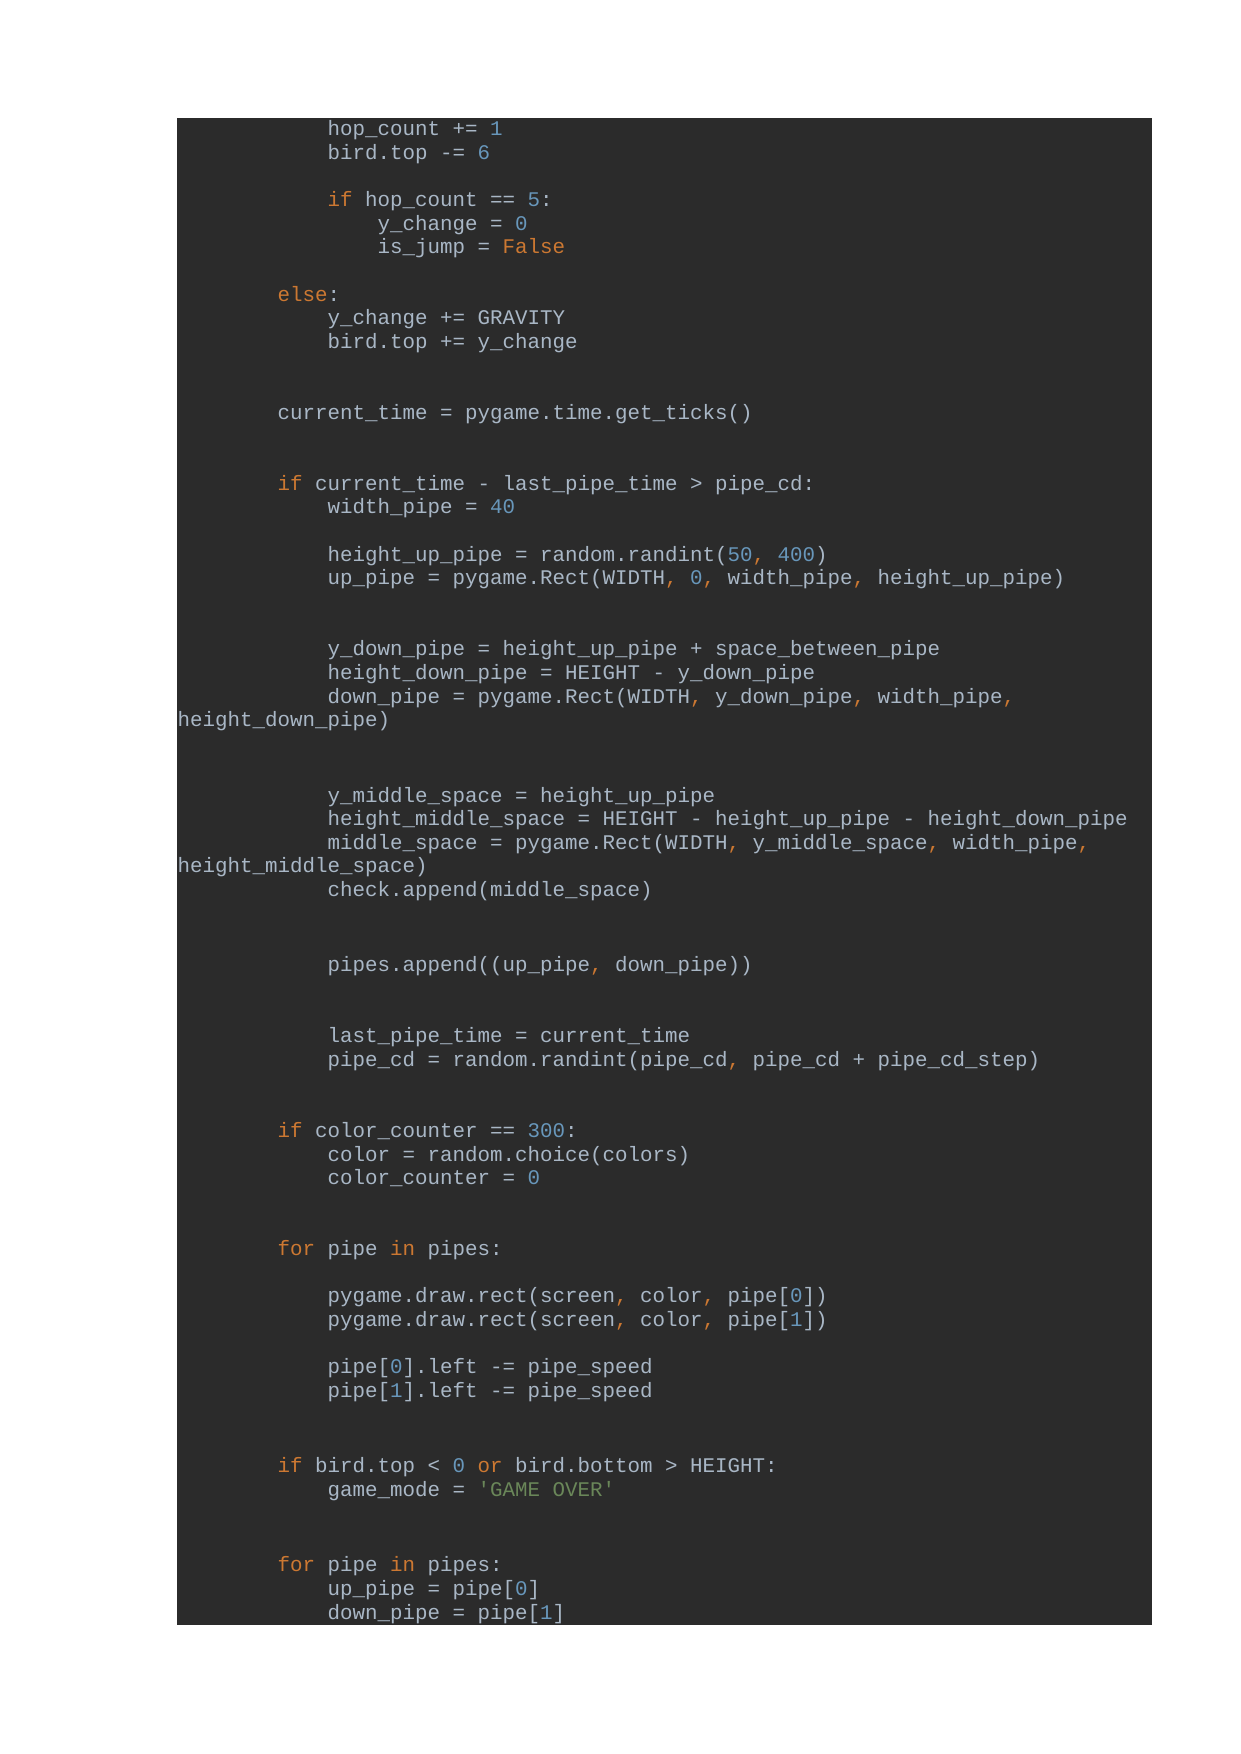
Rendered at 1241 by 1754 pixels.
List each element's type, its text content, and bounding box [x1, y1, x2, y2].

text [177, 1554, 1152, 1625]
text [177, 118, 1152, 784]
text y_middle_space = height_up_pipe height_middle_space = HEIGHT - height_up_pipe - height_down_pipe middle_space = pygame.Rect(WIDTH, y_middle_space, width_pipe, height_middle_space) check.append(middle_space) [177, 784, 1152, 954]
text pipes.append((up_pipe, down_pipe)) last_pipe_time = current_time pipe_cd = random.randint(pipe_cd, pipe_cd + pipe_cd_step) if color_counter == 300: color = random.choice(colors) color_counter = 0 for pipe in pipes: pygame.draw.rect(screen, color, pipe[0]) pygame.draw.rect(screen, color, pipe[1]) pipe[0].left -= pipe_speed pipe[1].left -= pipe_speed [177, 954, 1152, 1455]
text if bird.top < 0 or bird.bottom > HEIGHT: game_mode = 'GAME OVER' [177, 1455, 1152, 1554]
